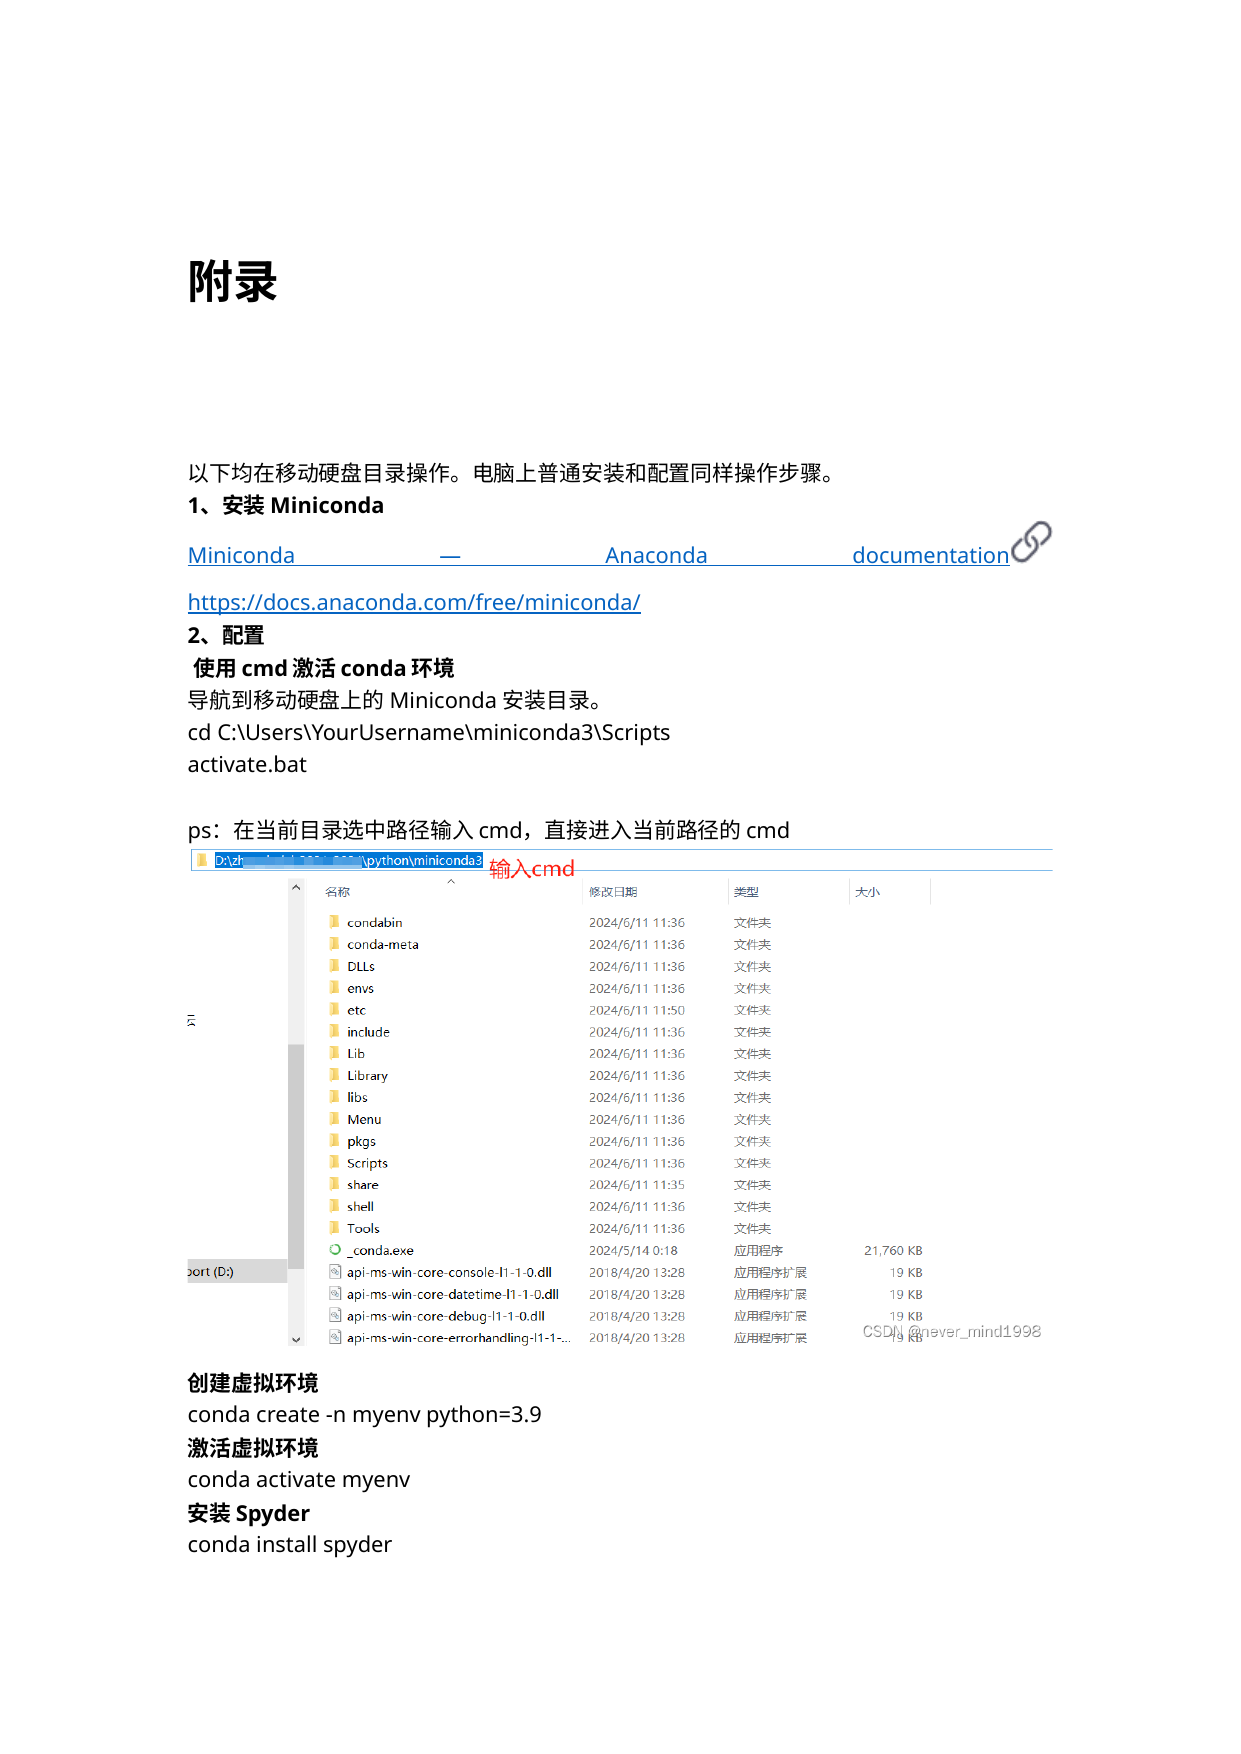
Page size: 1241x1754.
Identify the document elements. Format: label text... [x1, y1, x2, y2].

text ps：在当前目录选中路径输入cmd，直接进入当前路径的cmd [187, 813, 1053, 845]
text 创建虚拟环境 [187, 1365, 1053, 1398]
text Miniconda — Anaconda documentationhttps://docs.anaconda.com/free/miniconda/ [187, 520, 1053, 618]
picture [1010, 520, 1053, 564]
text conda create -n myenv python=3.9 [187, 1398, 1053, 1430]
text cd C:\Users\YourUsername\miniconda3\Scripts [187, 715, 1053, 748]
text 1、安装Miniconda [187, 488, 1053, 520]
picture [187, 845, 1053, 1346]
text conda install spyder [187, 1528, 1053, 1560]
text 以下均在移动硬盘目录操作。电脑上普通安装和配置同样操作步骤。 [187, 455, 1053, 488]
text activate.bat [187, 748, 1053, 780]
text 导航到移动硬盘上的 Miniconda 安装目录。 [187, 683, 1053, 715]
text 2、配置 [187, 618, 1053, 650]
subtitle 附录 [187, 230, 1053, 327]
text 激活虚拟环境 [187, 1430, 1053, 1463]
text conda activate myenv [187, 1463, 1053, 1495]
text 安装Spyder [187, 1495, 1053, 1528]
text 使用cmd激活conda环境 [187, 650, 1053, 683]
